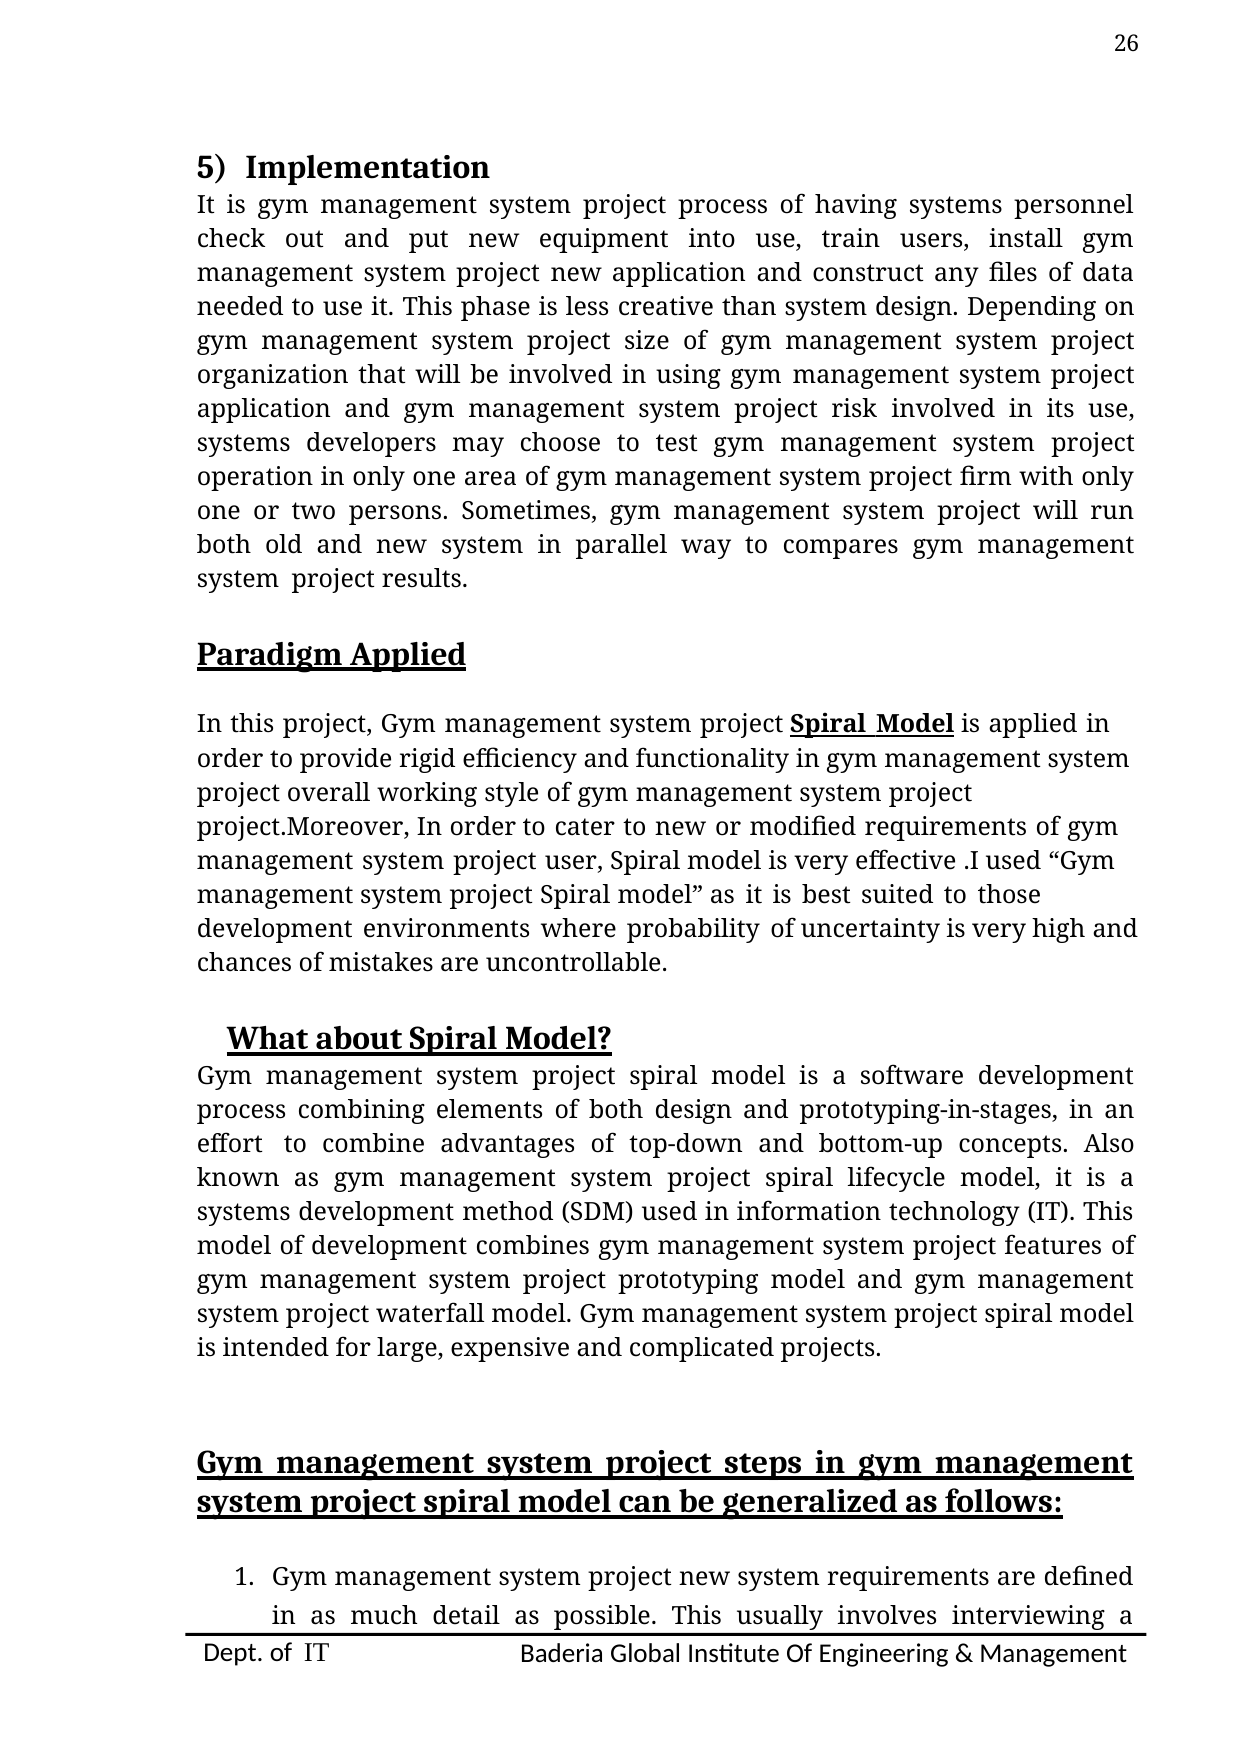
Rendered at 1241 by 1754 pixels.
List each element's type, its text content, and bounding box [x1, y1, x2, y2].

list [234, 1558, 1134, 1631]
text Gym management system project spiral model is a software development process combining elements of both design and prototyping-in-stages, in an effort to combine advantages of top-down and bottom-up concepts. Also known as gym management system project spiral lifecycle model, it is a systems development method (SDM) used in information technology (IT). This model of development combines gym management system project features of gym management system project prototyping model and gym management system project waterfall model. Gym management system project spiral model is intended for large, expensive and complicated projects. [197, 1058, 1134, 1364]
text In this project, Gym management system project Spiral Model is applied in order to provide rigid efficiency and functionality in gym management system project overall working style of gym management system project project.Moreover, In order to cater to new or modified requirements of gym management system project user, Spiral model is very effective .I used “Gym management system project Spiral model” as it is best suited to those development environments where probability of uncertainty is very high and chances of mistakes are uncontrollable. [197, 706, 1144, 979]
subtitle Gym management system project steps in gym management system project spiral model can be generalized as follows: [197, 1480, 1134, 1521]
subtitle Paradigm Applied [197, 635, 1184, 673]
text It is gym management system project process of having systems personnel check out and put new equipment into use, train users, install gym management system project new application and construct any files of data needed to use it. This phase is less creative than system design. Depending on gym management system project size of gym management system project organization that will be involved in using gym management system project application and gym management system project risk involved in its use, systems developers may choose to test gym management system project operation in only one area of gym management system project firm with only one or two persons. Sometimes, gym management system project will run both old and new system in parallel way to compares gym management system project results. [197, 186, 1135, 595]
list Implementation [197, 147, 1184, 186]
subtitle What about Spiral Model? [227, 1019, 1184, 1058]
subtitle Gym management system project steps in gym management system project spiral model can be generalized as follows: [197, 1444, 1134, 1476]
